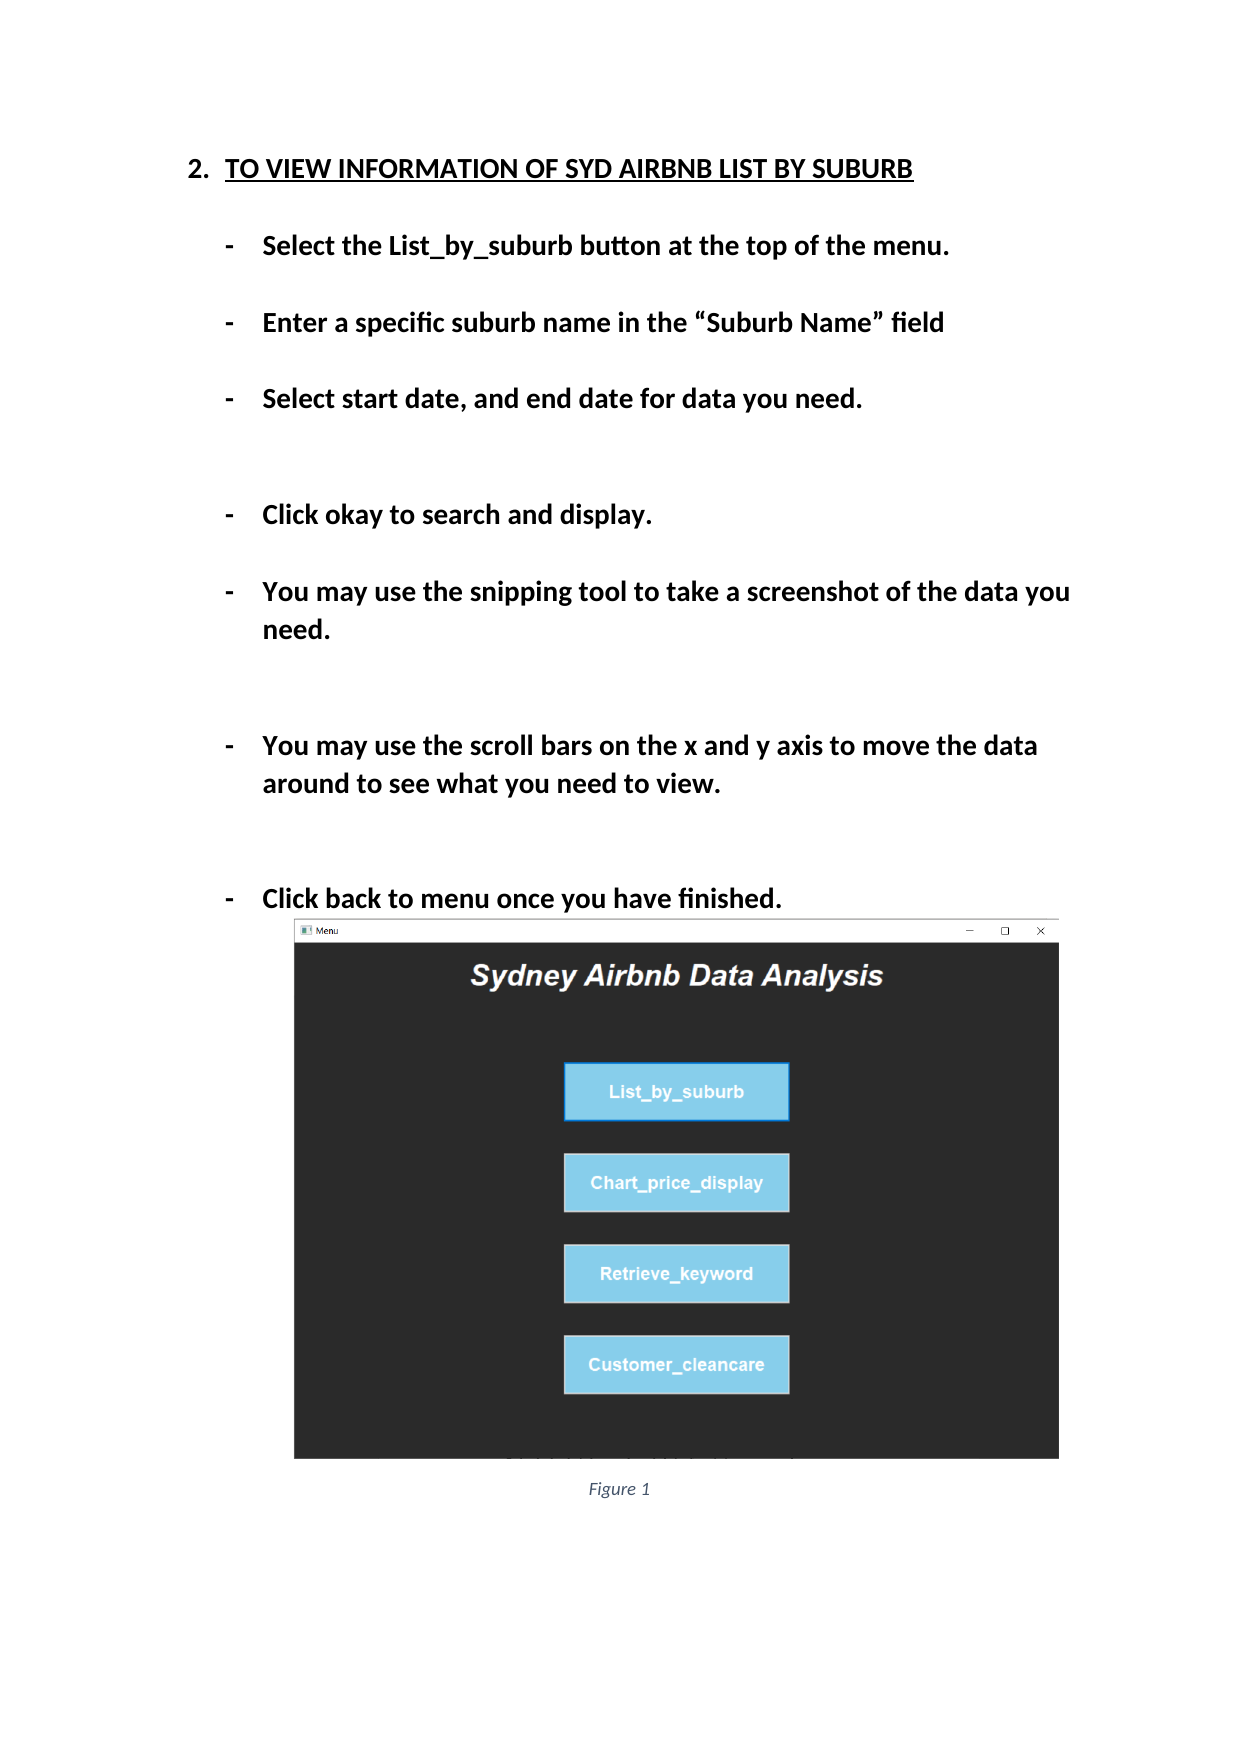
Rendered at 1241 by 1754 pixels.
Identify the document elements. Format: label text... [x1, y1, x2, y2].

list You may use the snipping tool to take a screenshot of the data you need. [225, 573, 1090, 647]
list You may use the scroll bars on the x and y axis to move the data around to see what you need to view. [225, 727, 1090, 801]
list Click back to menu once you have finished. [225, 880, 1090, 916]
list Select start date, and end date for data you need. [225, 381, 1090, 416]
list Select the List_by_suburb button at the top of the menu. [225, 227, 1090, 262]
list Enter a specific suburb name in the “Suburb Name” field [225, 304, 1090, 339]
picture [293, 918, 1059, 1459]
list Click okay to search and display. [225, 496, 1090, 532]
list TO VIEW INFORMATION OF SYD AIRBNB LIST BY SUBURB [187, 150, 1090, 186]
